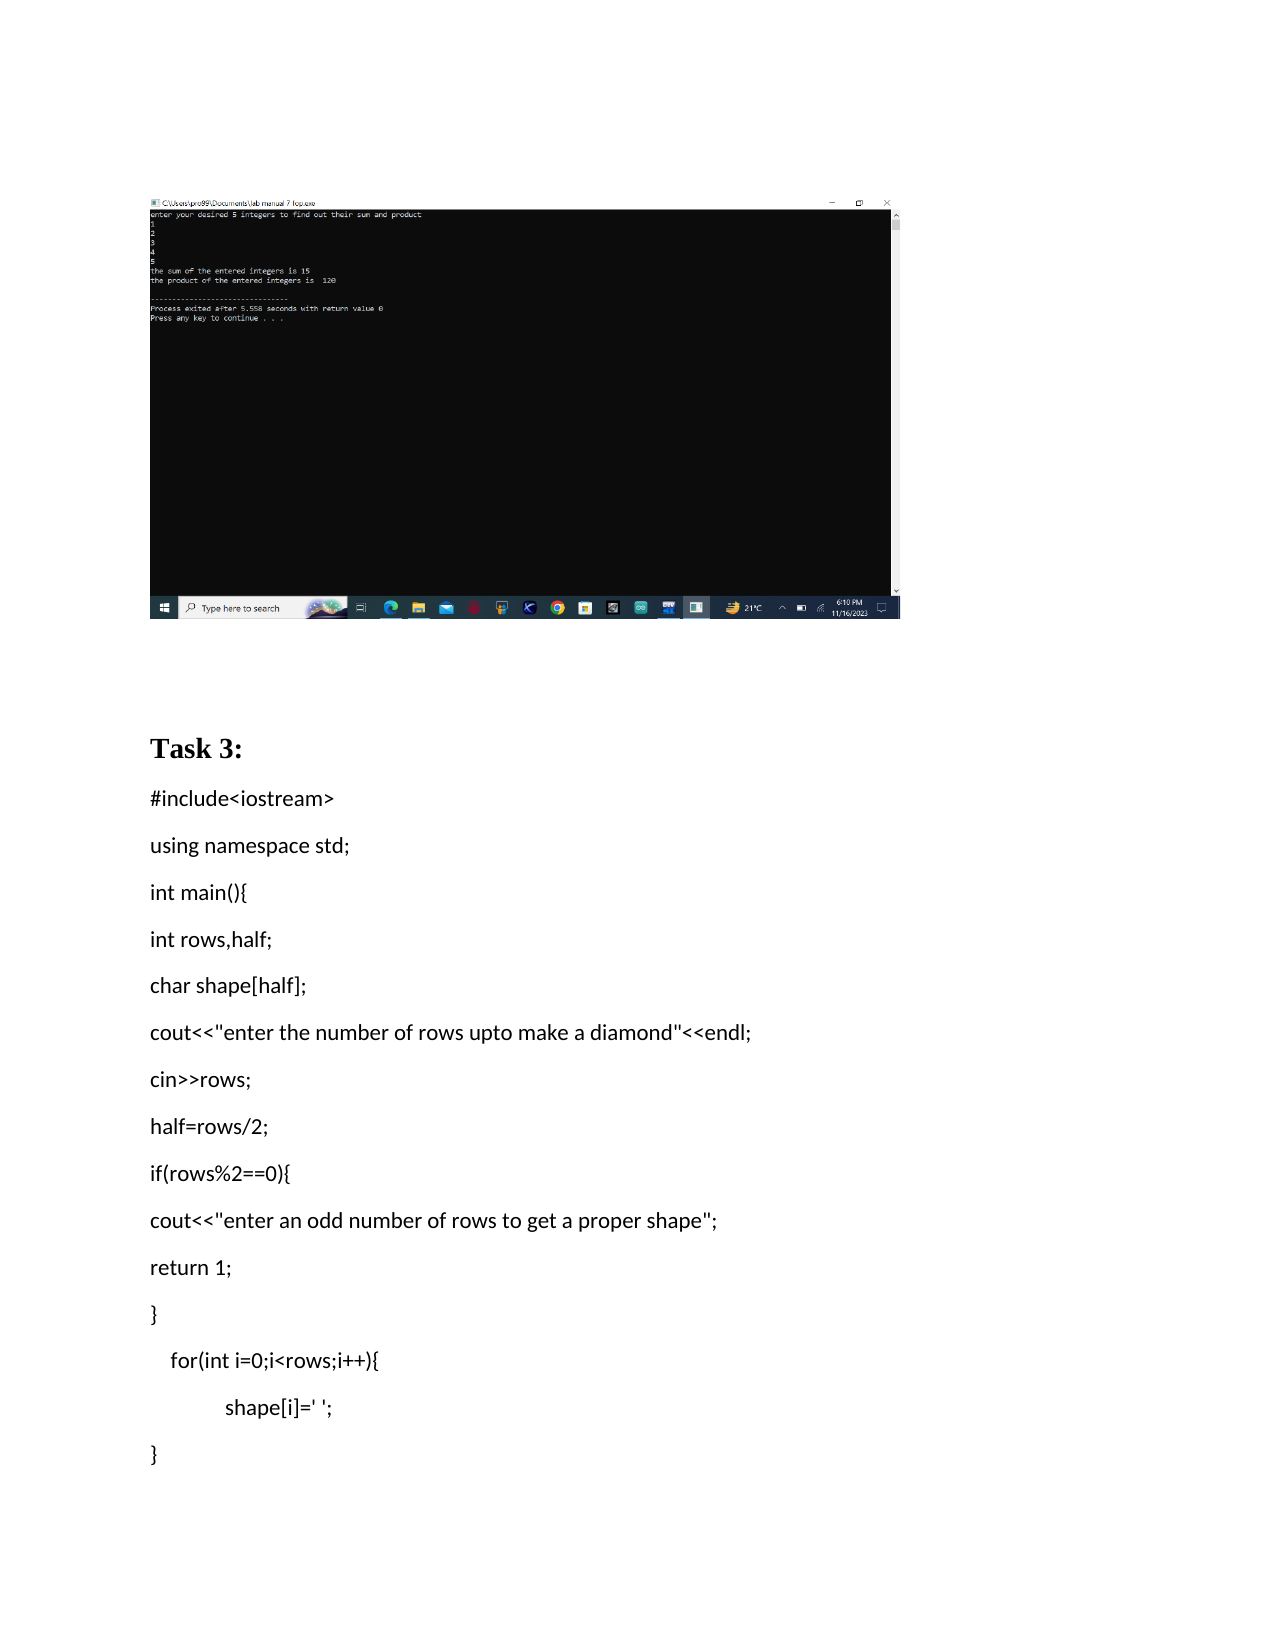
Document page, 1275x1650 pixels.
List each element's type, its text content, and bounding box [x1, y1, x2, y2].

text half=rows/2; [150, 1112, 1125, 1140]
text } [150, 1300, 1125, 1328]
text int main(){ [150, 878, 1125, 906]
text for(int i=0;i<rows;i++){ [150, 1347, 1125, 1375]
text int rows,half; [150, 925, 1125, 953]
text char shape[half]; [150, 972, 1125, 1000]
text shape[i]=' '; [150, 1393, 1125, 1422]
text if(rows%2==0){ [150, 1159, 1125, 1187]
text #include<iostream> [150, 784, 1125, 812]
text Task 3: [150, 731, 1125, 765]
picture [150, 196, 901, 619]
text cout<<"enter the number of rows upto make a diamond"<<endl; [150, 1018, 1125, 1047]
text using namespace std; [150, 831, 1125, 859]
text cin>>rows; [150, 1065, 1125, 1093]
text return 1; [150, 1253, 1125, 1281]
text cout<<"enter an odd number of rows to get a proper shape"; [150, 1206, 1125, 1234]
text } [150, 1440, 1125, 1468]
